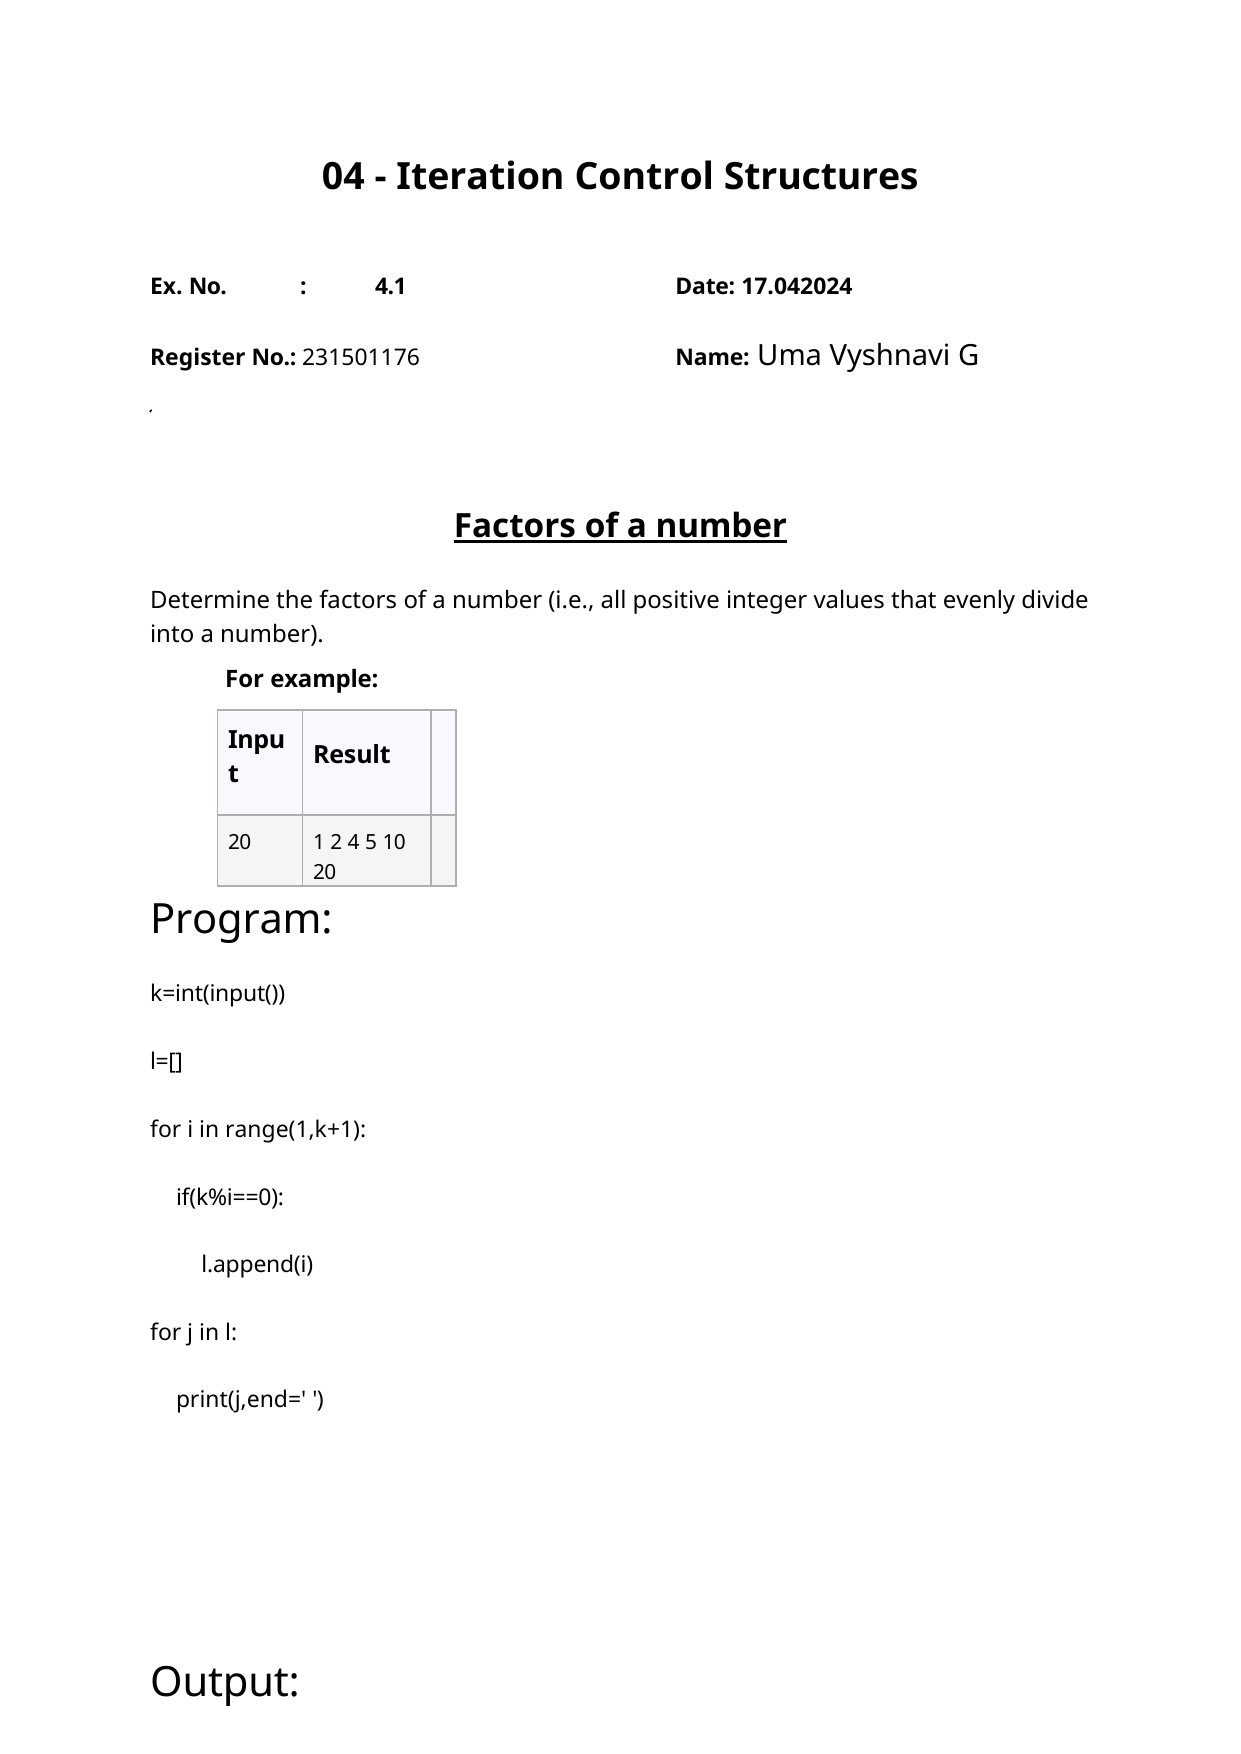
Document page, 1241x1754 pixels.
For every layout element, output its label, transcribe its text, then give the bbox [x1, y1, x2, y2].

table_cell 1 2 4 5 10 20 [303, 816, 430, 885]
subtitle Program: [150, 889, 1203, 946]
text Ex. No. : 4.1 Date: 17.042024 [150, 269, 1203, 301]
table_cell 20 [218, 816, 302, 885]
table_header [432, 711, 455, 814]
text l.append(i) for j in l: [150, 1248, 317, 1347]
text For example: [225, 662, 1203, 695]
table_header Result [303, 711, 430, 814]
subtitle Output: [150, 1652, 1203, 1709]
text for i in range(1,k+1): if(k%i==0): [150, 1113, 381, 1212]
text k=int(input()) l=[] [150, 977, 317, 1076]
table_header Inpu t [218, 711, 302, 814]
text 04 - Iteration Control Structures [129, 149, 1111, 200]
text print(j,end=' ') [176, 1383, 1203, 1414]
table_cell [432, 816, 455, 885]
text Determine the factors of a number (i.e., all positive integer values that evenly divide into a number). [150, 582, 1103, 649]
text Register No.: 231501176 Name: Uma Vyshnavi G [150, 335, 1203, 374]
subtitle Factors of a number [129, 502, 1111, 548]
